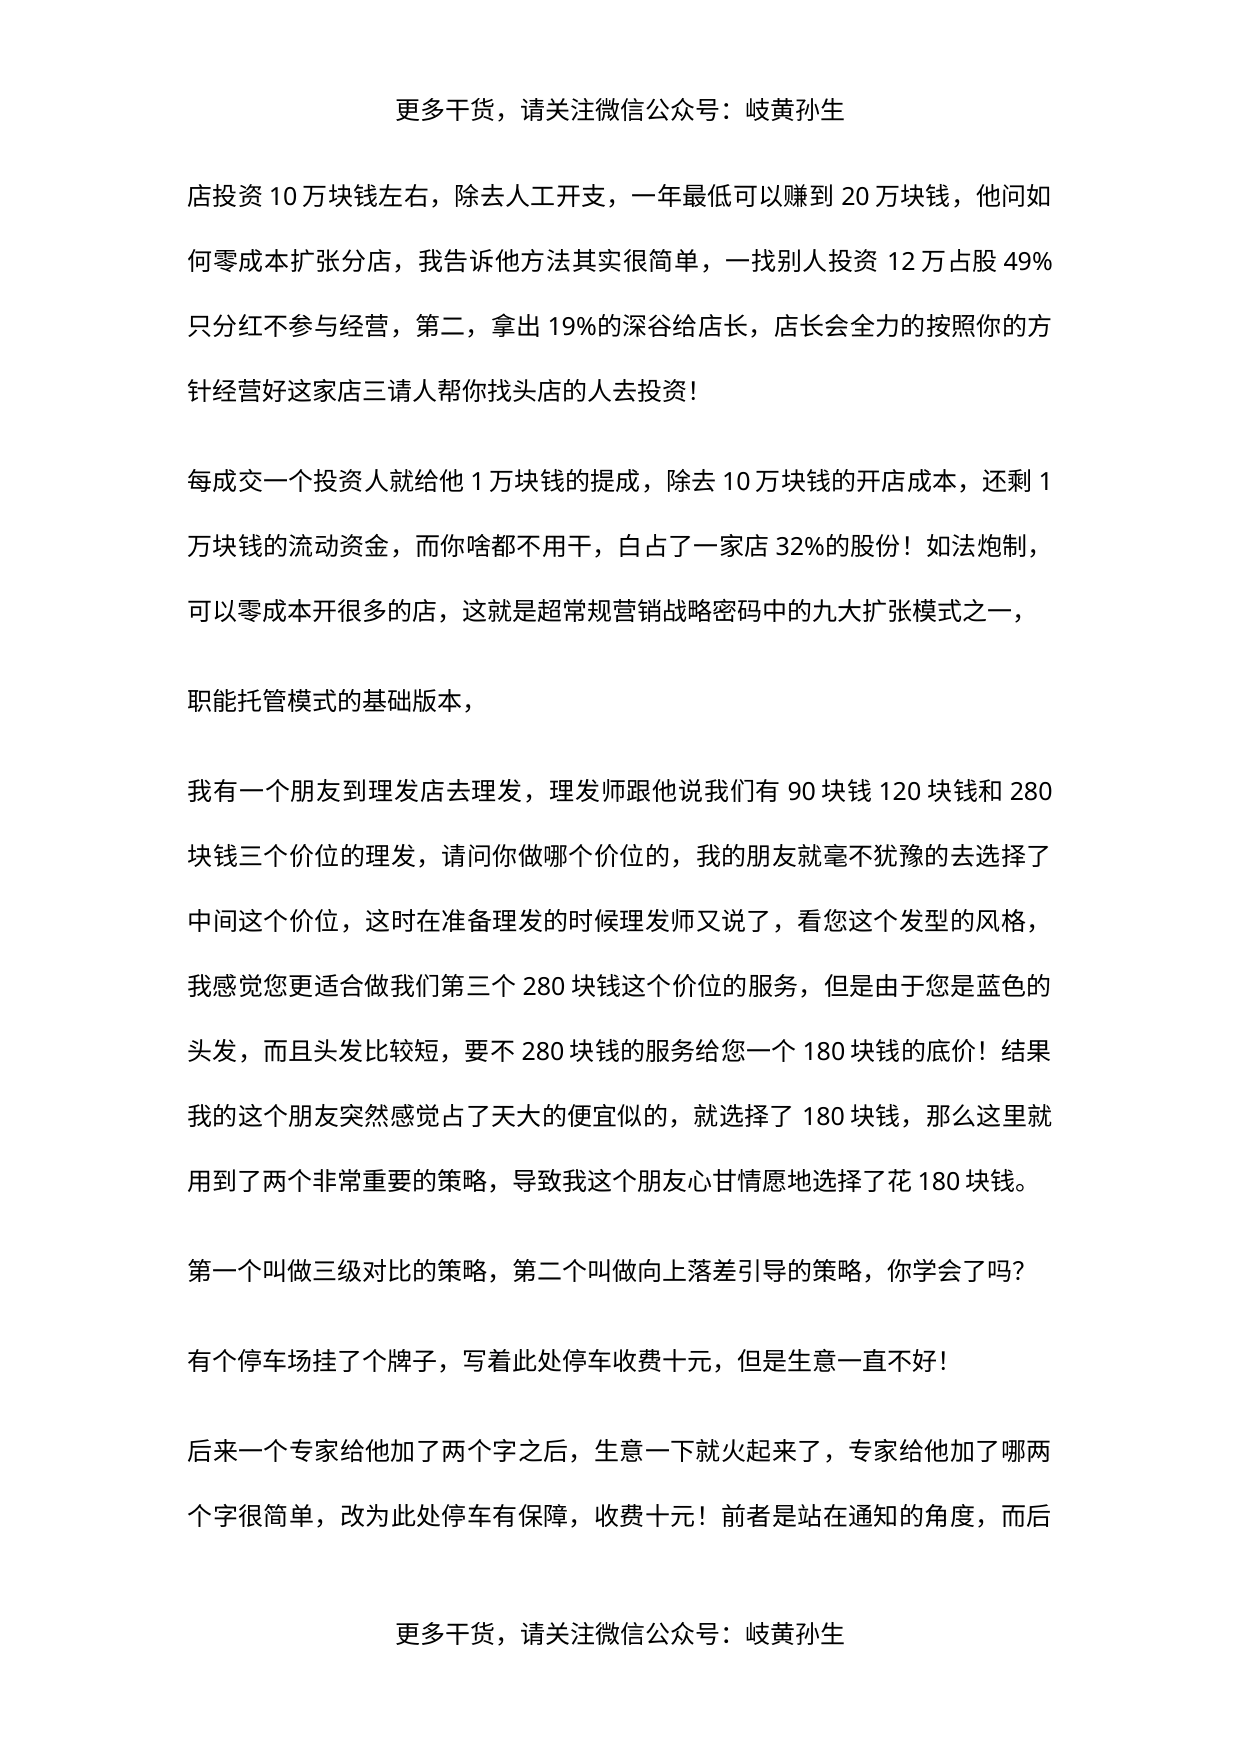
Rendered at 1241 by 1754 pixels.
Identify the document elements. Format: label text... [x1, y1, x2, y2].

text 有个停车场挂了个牌子，写着此处停车收费十元，但是生意一直不好！ [187, 1327, 1053, 1392]
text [187, 162, 1053, 422]
text 职能托管模式的基础版本， [187, 667, 1053, 732]
text 第一个叫做三级对比的策略，第二个叫做向上落差引导的策略，你学会了吗？ [187, 1237, 1053, 1302]
text 我有一个朋友到理发店去理发，理发师跟他说我们有90块钱120块钱和280块钱三个价位的理发，请问你做哪个价位的，我的朋友就毫不犹豫的去选择了中间这个价位，这时在准备理发的时候理发师又说了，看您这个发型的风格，我感觉您更适合做我们第三个280块钱这个价位的服务，但是由于您是蓝色的头发，而且头发比较短，要不280块钱的服务给您一个180块钱的底价！结果我的这个朋友突然感觉占了天大的便宜似的，就选择了180块钱，那么这里就用到了两个非常重要的策略，导致我这个朋友心甘情愿地选择了花180块钱。 [187, 757, 1053, 1212]
text 每成交一个投资人就给他1万块钱的提成，除去10万块钱的开店成本，还剩1万块钱的流动资金，而你啥都不用干，白占了一家店32%的股份！如法炮制，可以零成本开很多的店，这就是超常规营销战略密码中的九大扩张模式之一， [187, 447, 1053, 642]
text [187, 1417, 1053, 1547]
